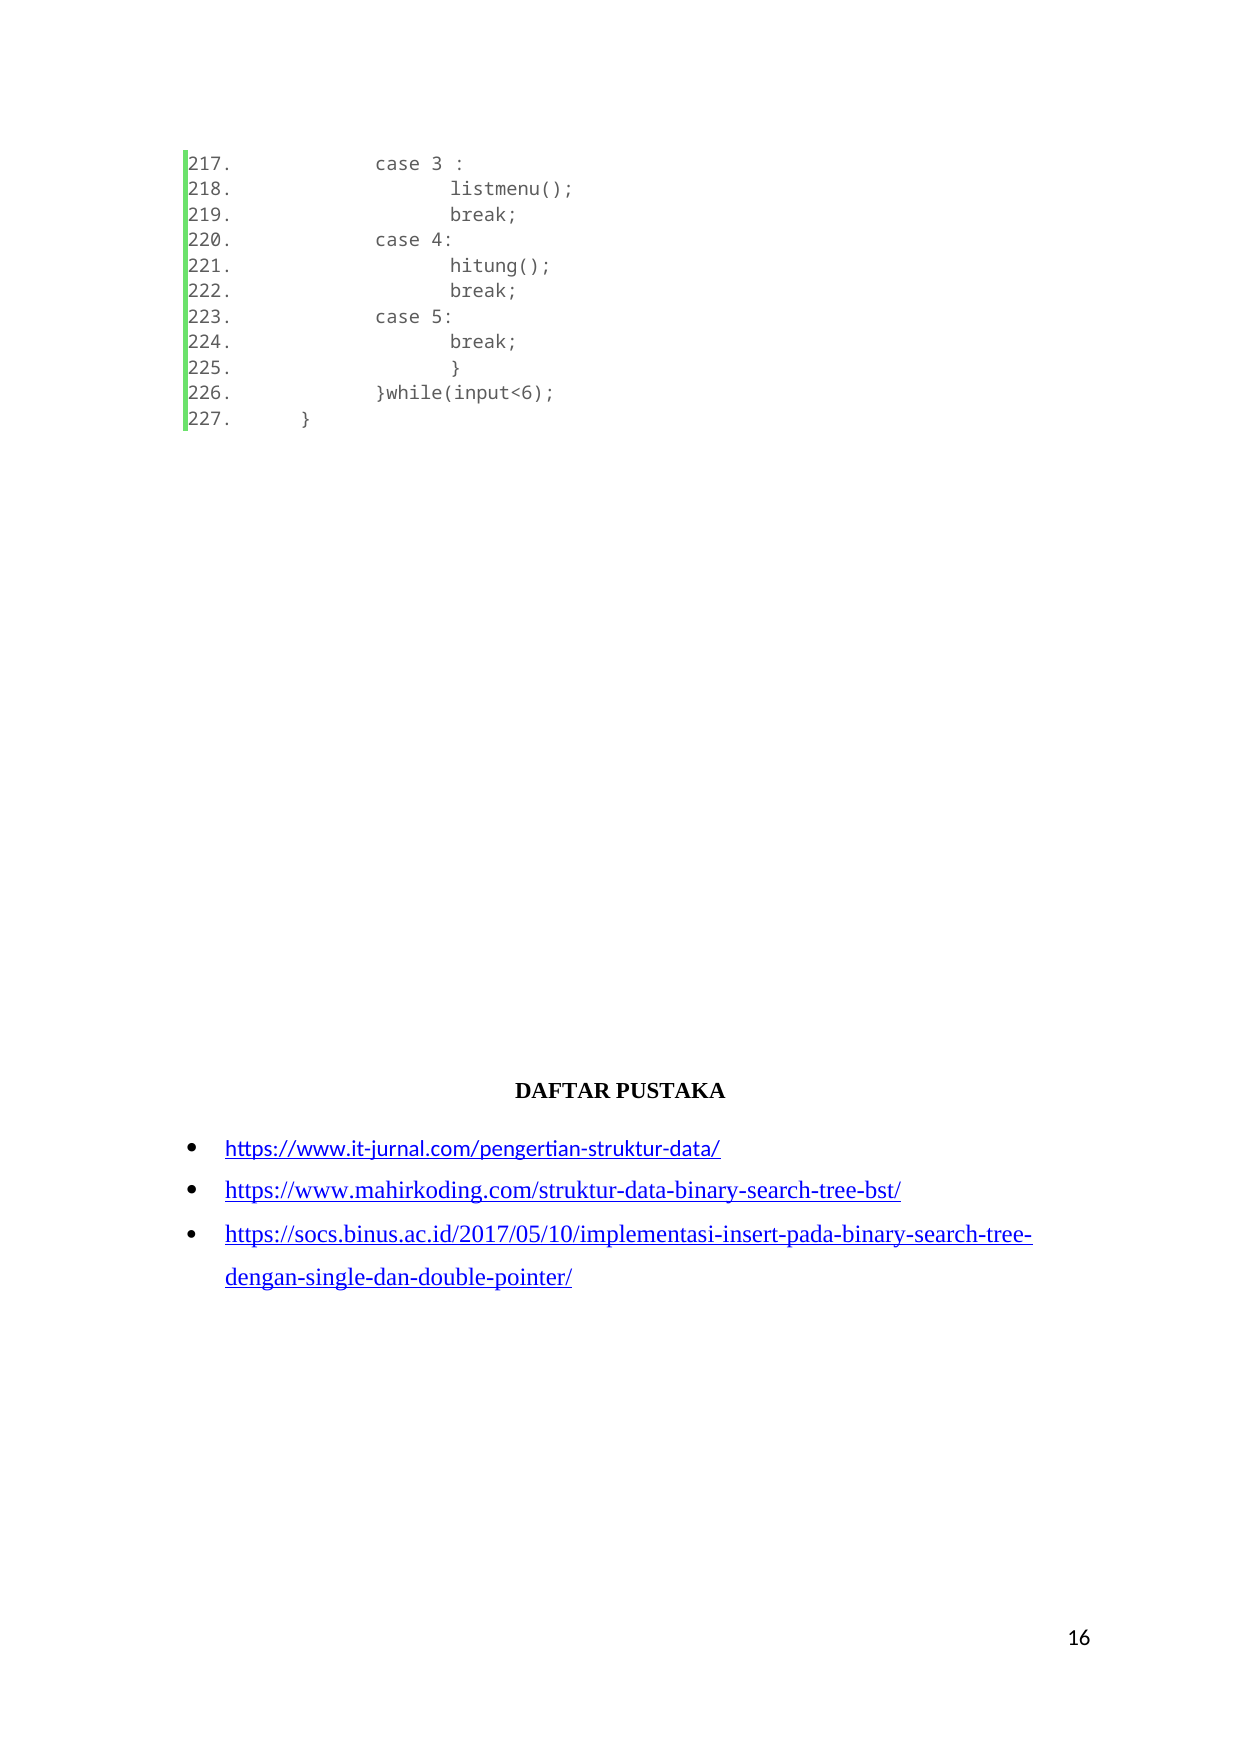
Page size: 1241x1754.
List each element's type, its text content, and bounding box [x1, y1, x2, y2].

list } [188, 405, 1090, 431]
list } [188, 354, 1090, 380]
list }while(input<6); [188, 380, 1090, 405]
list break; [188, 278, 1090, 303]
list https://socs.binus.ac.id/2017/05/10/implementasi-insert-pada-binary-search-tree-dengan-single-dan-double-pointer/ [187, 1219, 1090, 1291]
list listmenu(); [188, 176, 1090, 201]
list break; [188, 329, 1090, 354]
list case 5: [188, 303, 1090, 329]
list case 3 : [188, 150, 1090, 176]
list case 4: [188, 227, 1090, 252]
list break; [188, 201, 1090, 227]
text DAFTAR PUSTAKA [150, 1077, 1090, 1104]
list https://www.mahirkoding.com/struktur-data-binary-search-tree-bst/ [187, 1176, 1090, 1204]
list https://www.it-jurnal.com/pengertian-struktur-data/ [187, 1134, 1090, 1162]
list hitung(); [188, 252, 1090, 278]
